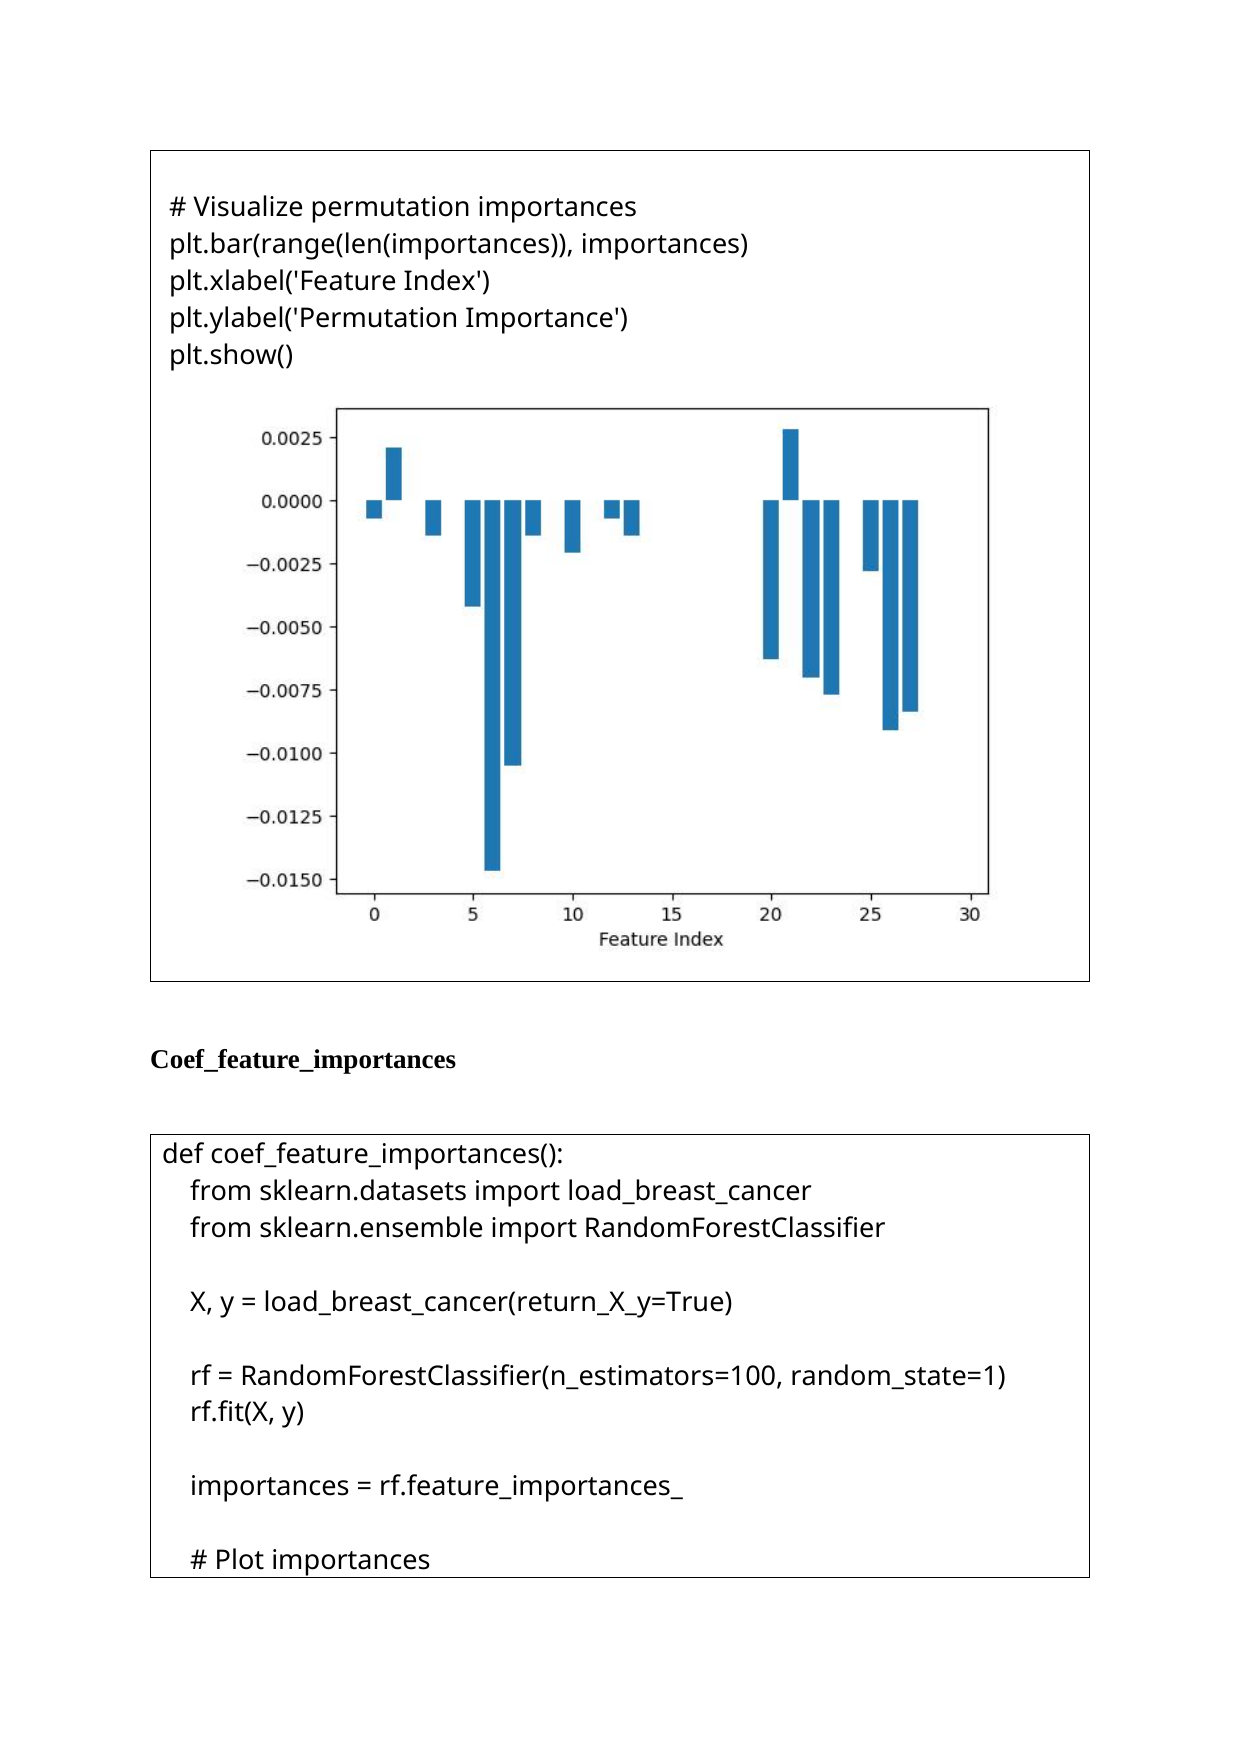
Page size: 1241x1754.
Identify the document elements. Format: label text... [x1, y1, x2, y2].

subtitle Coef_feature_importances [150, 1043, 1090, 1074]
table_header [151, 151, 1089, 981]
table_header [151, 1135, 1089, 1577]
picture [242, 401, 999, 952]
